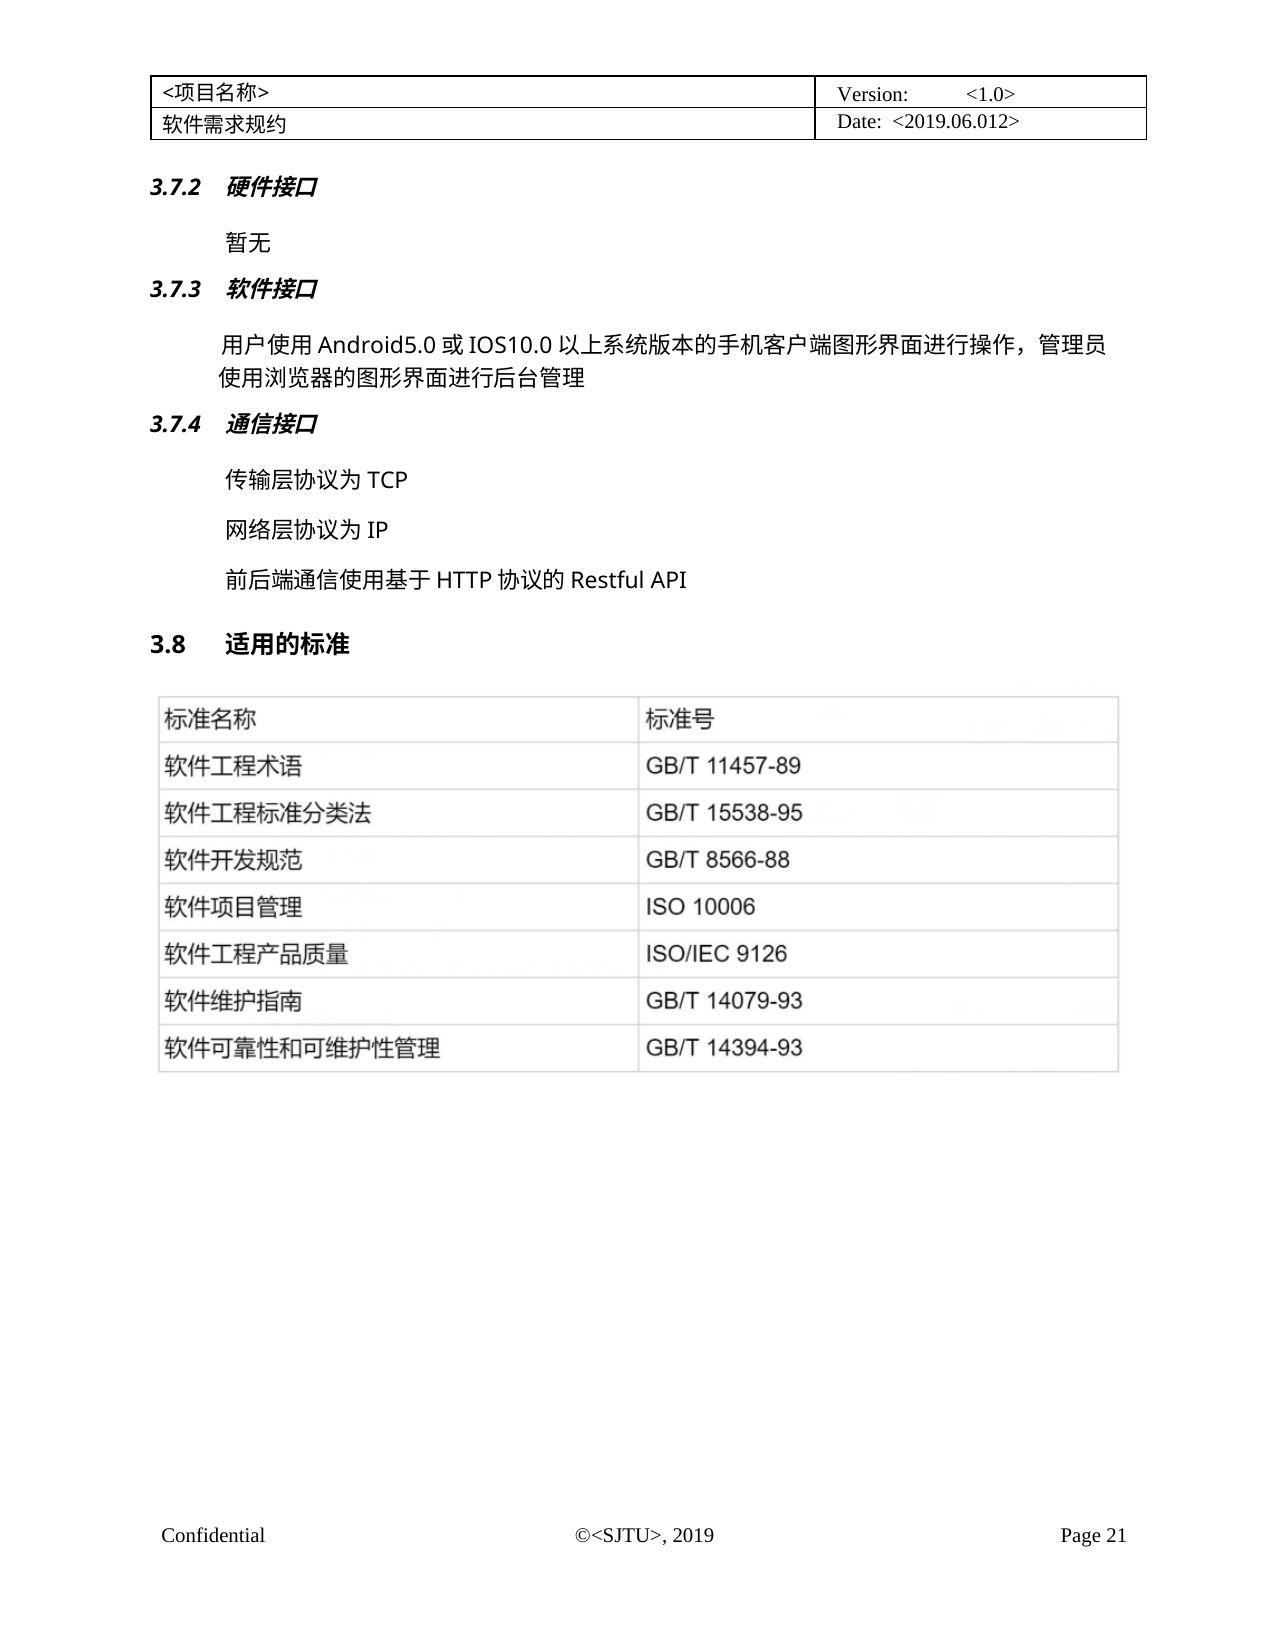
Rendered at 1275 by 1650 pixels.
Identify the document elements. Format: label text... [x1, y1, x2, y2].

subtitle 适用的标准 [150, 625, 1125, 661]
subtitle 软件接口 [150, 271, 1125, 304]
text 传输层协议为TCP [225, 462, 1125, 496]
subtitle 通信接口 [150, 406, 1125, 439]
subtitle 硬件接口 [150, 169, 1125, 202]
text 前后端通信使用基于HTTP协议的Restful API [225, 562, 1125, 596]
text 暂无 [150, 225, 1125, 258]
picture [150, 685, 1125, 1080]
text 用户使用Android5.0或IOS10.0以上系统版本的手机客户端图形界面进行操作，管理员使用浏览器的图形界面进行后台管理 [150, 327, 1125, 393]
text 网络层协议为IP [225, 512, 1125, 546]
